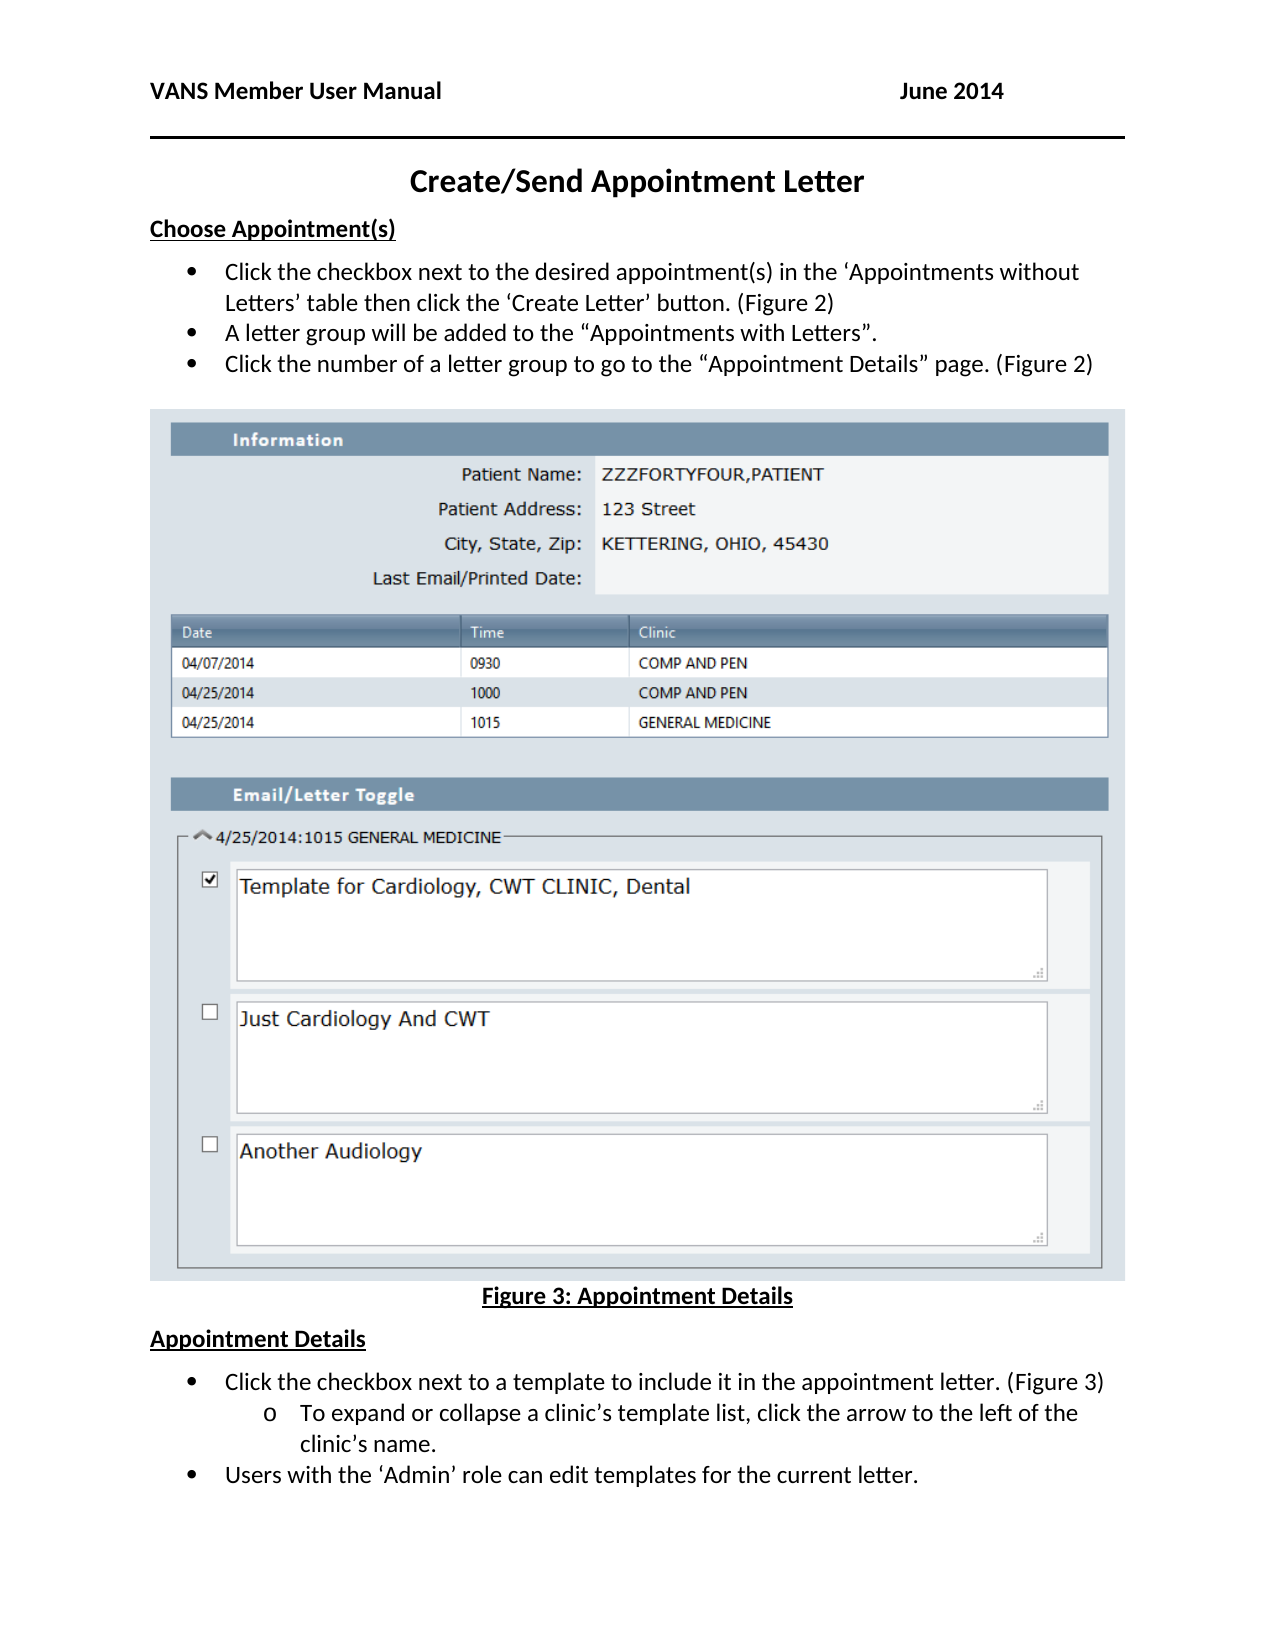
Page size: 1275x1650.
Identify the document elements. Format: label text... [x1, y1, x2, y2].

text Figure 3: Appointment Details [150, 1281, 1125, 1311]
list Click the number of a letter group to go to the “Appointment Details” page. (Figure 2) [187, 348, 1125, 379]
list A letter group will be added to the “Appointments with Letters”. [187, 318, 1125, 348]
picture [150, 409, 1125, 1281]
list Click the checkbox next to the desired appointment(s) in the ‘Appointments without Letters’ table then click the ‘Create Letter’ button. (Figure 2) [187, 257, 1125, 318]
subtitle Choose Appointment(s) [150, 213, 1125, 244]
subtitle Appointment Details [150, 1323, 1125, 1354]
subtitle Create/Send Appointment Letter [150, 160, 1125, 201]
list Users with the ‘Admin’ role can edit templates for the current letter. [187, 1459, 1125, 1490]
list To expand or collapse a clinic’s template list, click the arrow to the left of the clinic’s name. [262, 1397, 1125, 1459]
list Click the checkbox next to a template to include it in the appointment letter. (Figure 3) [187, 1366, 1125, 1397]
